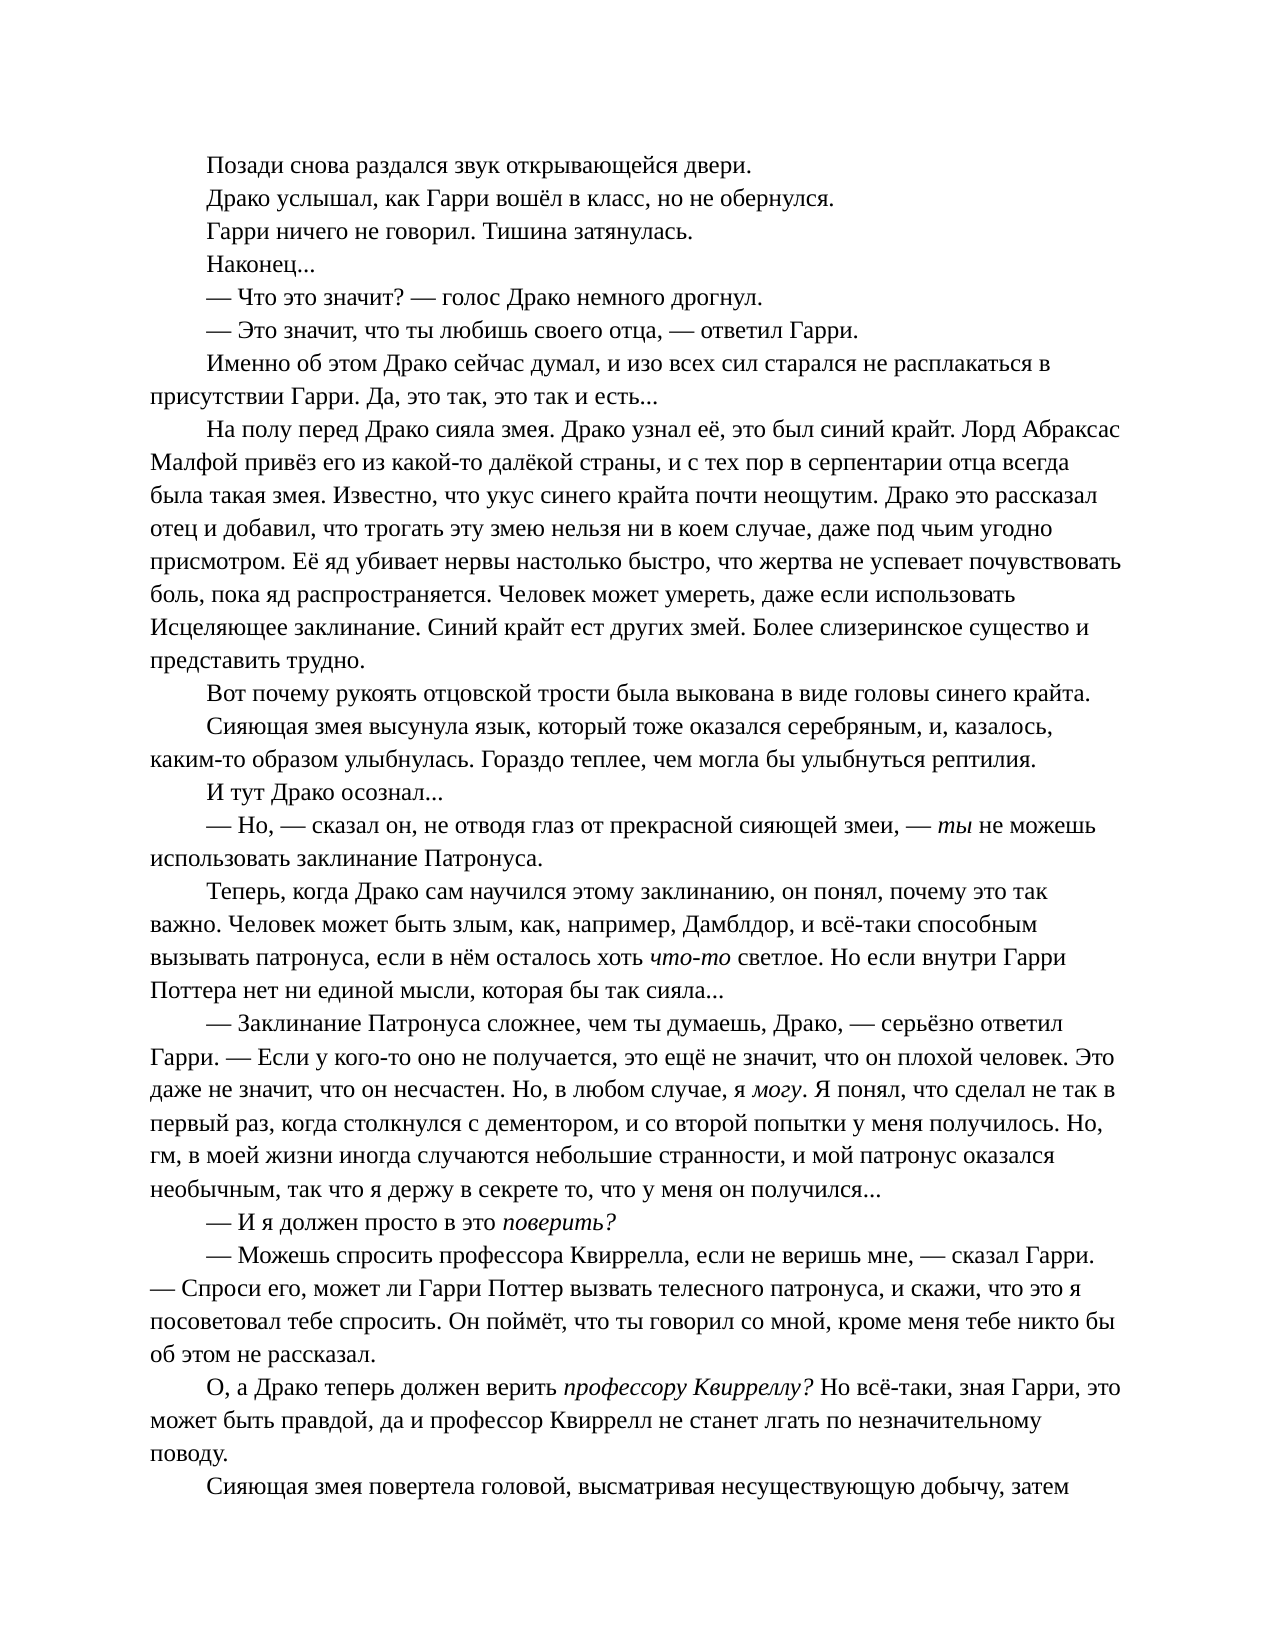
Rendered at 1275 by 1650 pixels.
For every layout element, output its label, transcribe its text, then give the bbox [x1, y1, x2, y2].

text Наконец... [150, 249, 1125, 278]
text На полу перед Драко сияла змея. Драко узнал её, это был синий крайт. Лорд Абраксас Малфой привёз его из какой-то далёкой страны, и с тех пор в серпентарии отца всегда была такая змея. Известно, что укус синего крайта почти неощутим. Драко это рассказал отец и добавил, что трогать эту змею нельзя ни в коем случае, даже под чьим угодно присмотром. Её яд убивает нервы настолько быстро, что жертва не успевает почувствовать боль, пока яд распространяется. Человек может умереть, даже если использовать Исцеляющее заклинание. Синий крайт ест других змей. Более слизеринское существо и представить трудно. [150, 414, 1125, 674]
text — Можешь спросить профессора Квиррелла, если не веришь мне, — сказал Гарри. — Спроси его, может ли Гарри Поттер вызвать телесного патронуса, и скажи, что это я посоветовал тебе спросить. Он поймёт, что ты говорил со мной, кроме меня тебе никто бы об этом не рассказал. [150, 1240, 1125, 1367]
text — Но, — сказал он, не отводя глаз от прекрасной сияющей змеи, — ты не можешь использовать заклинание Патронуса. [150, 810, 1125, 872]
text — И я должен просто в это поверить? [150, 1207, 1125, 1235]
text — Заклинание Патронуса сложнее, чем ты думаешь, Драко, — серьёзно ответил Гарри. — Если у кого-то оно не получается, это ещё не значит, что он плохой человек. Это даже не значит, что он несчастен. Но, в любом случае, я могу. Я понял, что сделал не так в первый раз, когда столкнулся с дементором, и со второй попытки у меня получилось. Но, гм, в моей жизни иногда случаются небольшие странности, и мой патронус оказался необычным, так что я держу в секрете то, что у меня он получился... [150, 1008, 1125, 1202]
text Драко услышал, как Гарри вошёл в класс, но не обернулся. [150, 183, 1125, 212]
text О, а Драко теперь должен верить профессору Квирреллу? Но всё-таки, зная Гарри, это может быть правдой, да и профессор Квиррелл не станет лгать по незначительному поводу. [150, 1372, 1125, 1467]
text Сияющая змея высунула язык, который тоже оказался серебряным, и, казалось, каким-то образом улыбнулась. Гораздо теплее, чем могла бы улыбнуться рептилия. [150, 711, 1125, 773]
text Теперь, когда Драко сам научился этому заклинанию, он понял, почему это так важно. Человек может быть злым, как, например, Дамблдор, и всё-таки способным вызывать патронуса, если в нём осталось хоть что-то светлое. Но если внутри Гарри Поттера нет ни единой мысли, которая бы так сияла... [150, 876, 1125, 1004]
text Гарри ничего не говорил. Тишина затянулась. [150, 216, 1125, 245]
text Вот почему рукоять отцовской трости была выкована в виде головы синего крайта. [150, 678, 1125, 707]
text Позади снова раздался звук открывающейся двери. [150, 150, 1125, 179]
text Сияющая змея повертела головой, высматривая несуществующую добычу, затем свернулась кольцами, будто отдыхая. [150, 1471, 1125, 1499]
text — Это значит, что ты любишь своего отца, — ответил Гарри. [150, 315, 1125, 344]
text — Что это значит? — голос Драко немного дрогнул. [150, 282, 1125, 311]
text И тут Драко осознал... [150, 777, 1125, 806]
text Именно об этом Драко сейчас думал, и изо всех сил старался не расплакаться в присутствии Гарри. Да, это так, это так и есть... [150, 348, 1125, 410]
